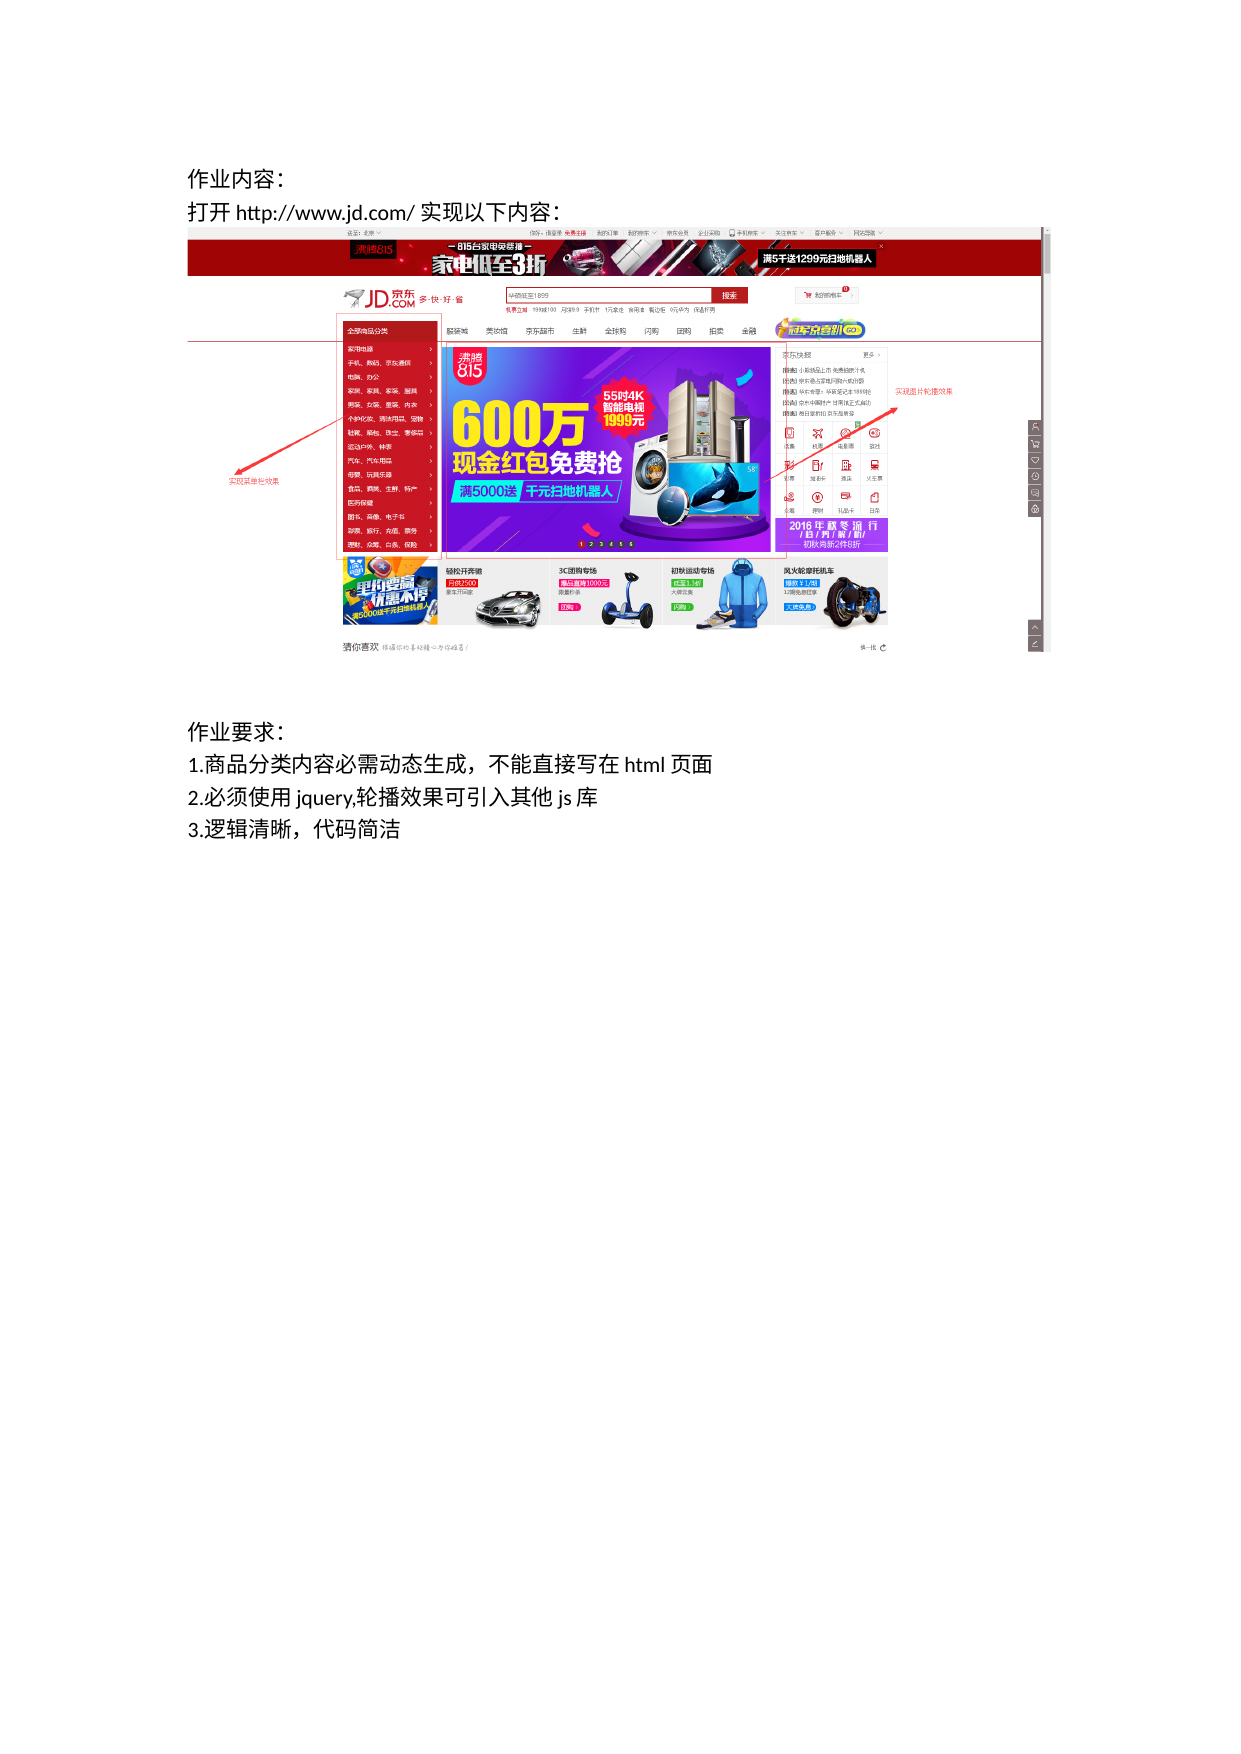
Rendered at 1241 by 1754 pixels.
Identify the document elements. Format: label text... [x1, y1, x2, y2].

list 商品分类内容必需动态生成，不能直接写在html页面 [187, 747, 1053, 779]
list 逻辑清晰，代码简洁 [187, 812, 1053, 844]
text 作业要求： [187, 714, 1053, 747]
text 打开http://www.jd.com/ 实现以下内容： [187, 194, 1053, 227]
picture [187, 227, 1051, 652]
text 作业内容： [187, 162, 1053, 194]
list 必须使用jquery,轮播效果可引入其他js库 [187, 779, 1053, 812]
